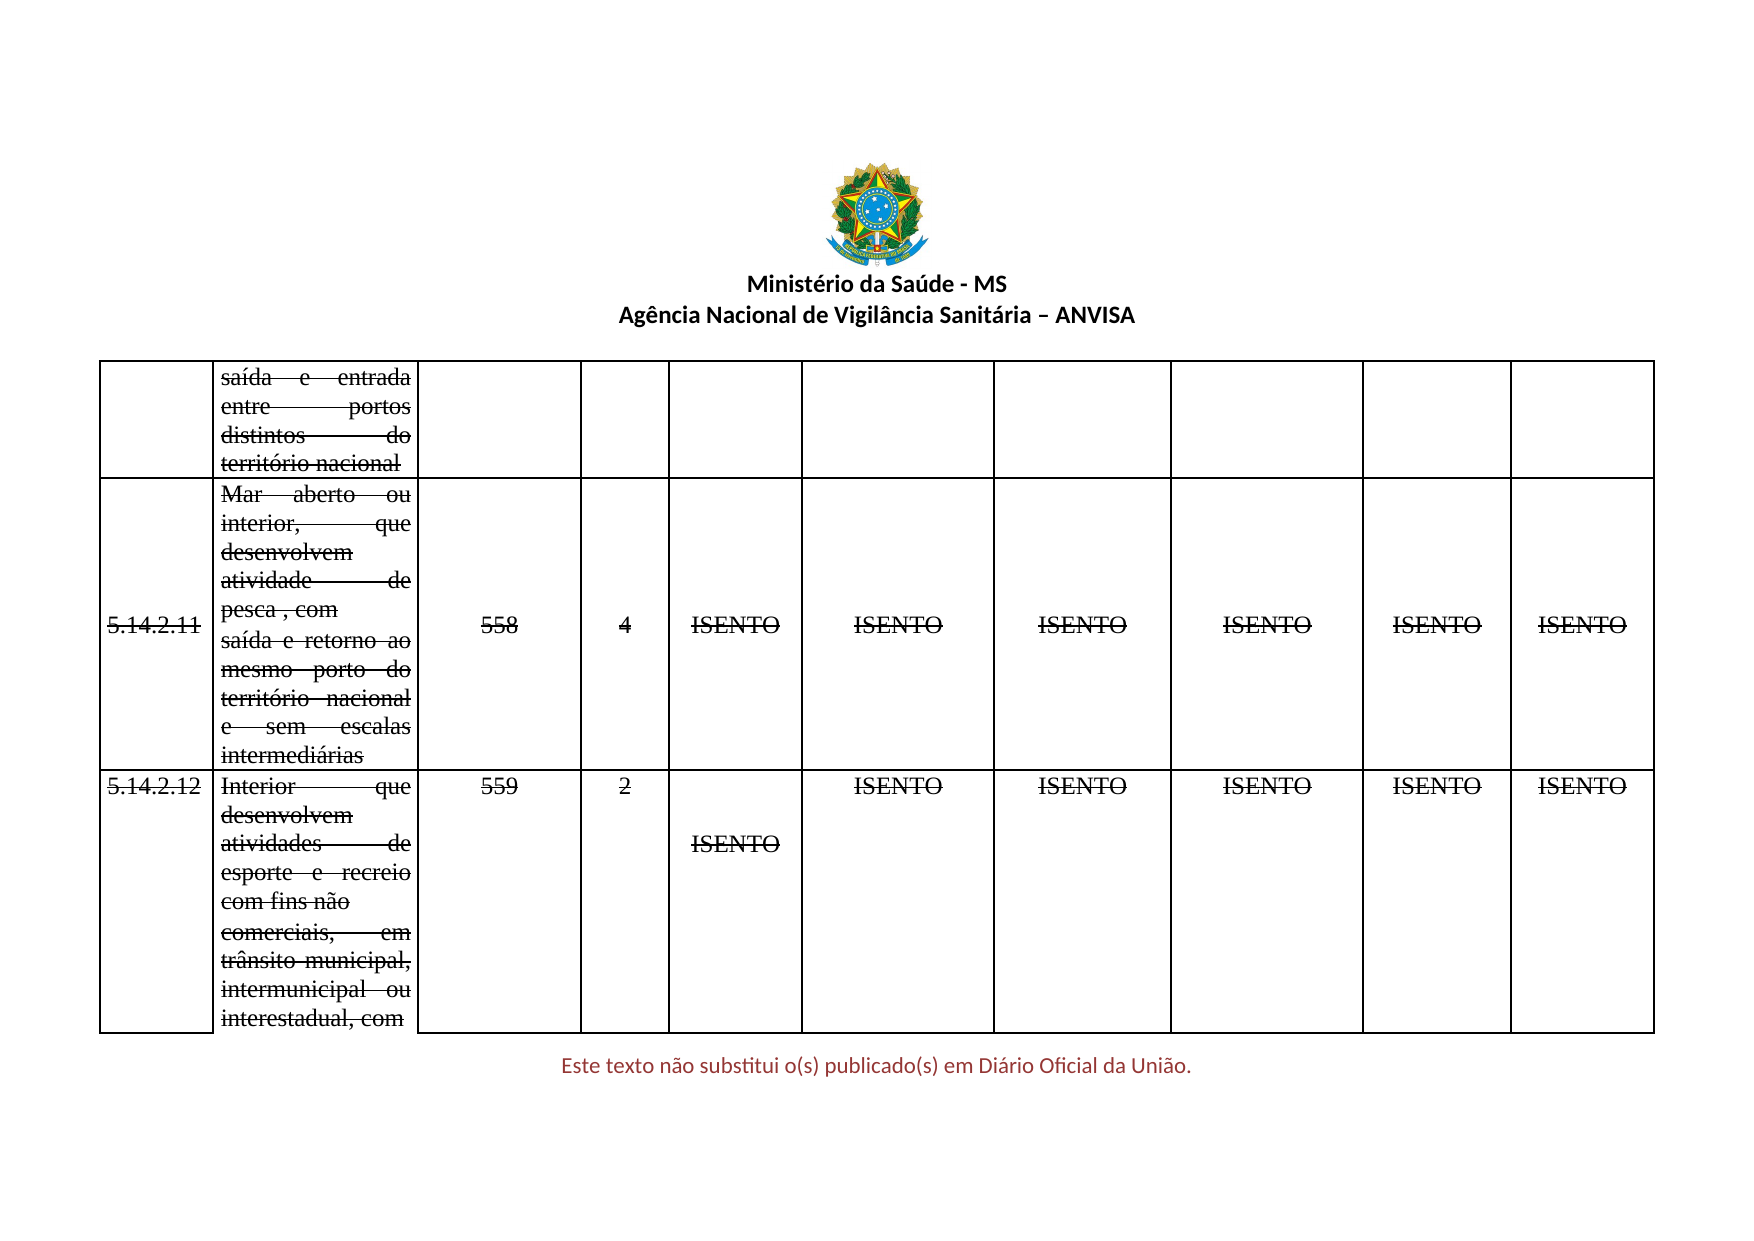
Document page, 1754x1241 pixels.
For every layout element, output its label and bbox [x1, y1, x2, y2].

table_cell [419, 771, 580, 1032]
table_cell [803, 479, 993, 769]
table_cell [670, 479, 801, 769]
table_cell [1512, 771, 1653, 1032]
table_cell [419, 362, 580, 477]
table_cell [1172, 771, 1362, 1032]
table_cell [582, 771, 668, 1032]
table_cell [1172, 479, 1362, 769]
picture [822, 160, 932, 269]
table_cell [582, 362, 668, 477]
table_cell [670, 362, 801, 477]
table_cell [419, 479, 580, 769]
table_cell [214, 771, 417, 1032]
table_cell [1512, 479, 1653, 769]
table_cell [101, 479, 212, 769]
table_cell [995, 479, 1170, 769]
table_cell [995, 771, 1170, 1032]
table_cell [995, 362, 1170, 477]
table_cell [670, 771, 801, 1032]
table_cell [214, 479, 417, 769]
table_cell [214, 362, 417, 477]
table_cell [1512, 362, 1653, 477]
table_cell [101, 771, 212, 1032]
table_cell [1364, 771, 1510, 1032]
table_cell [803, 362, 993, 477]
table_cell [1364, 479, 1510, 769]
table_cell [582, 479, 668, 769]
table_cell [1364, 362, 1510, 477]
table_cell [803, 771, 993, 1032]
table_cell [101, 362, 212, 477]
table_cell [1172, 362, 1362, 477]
